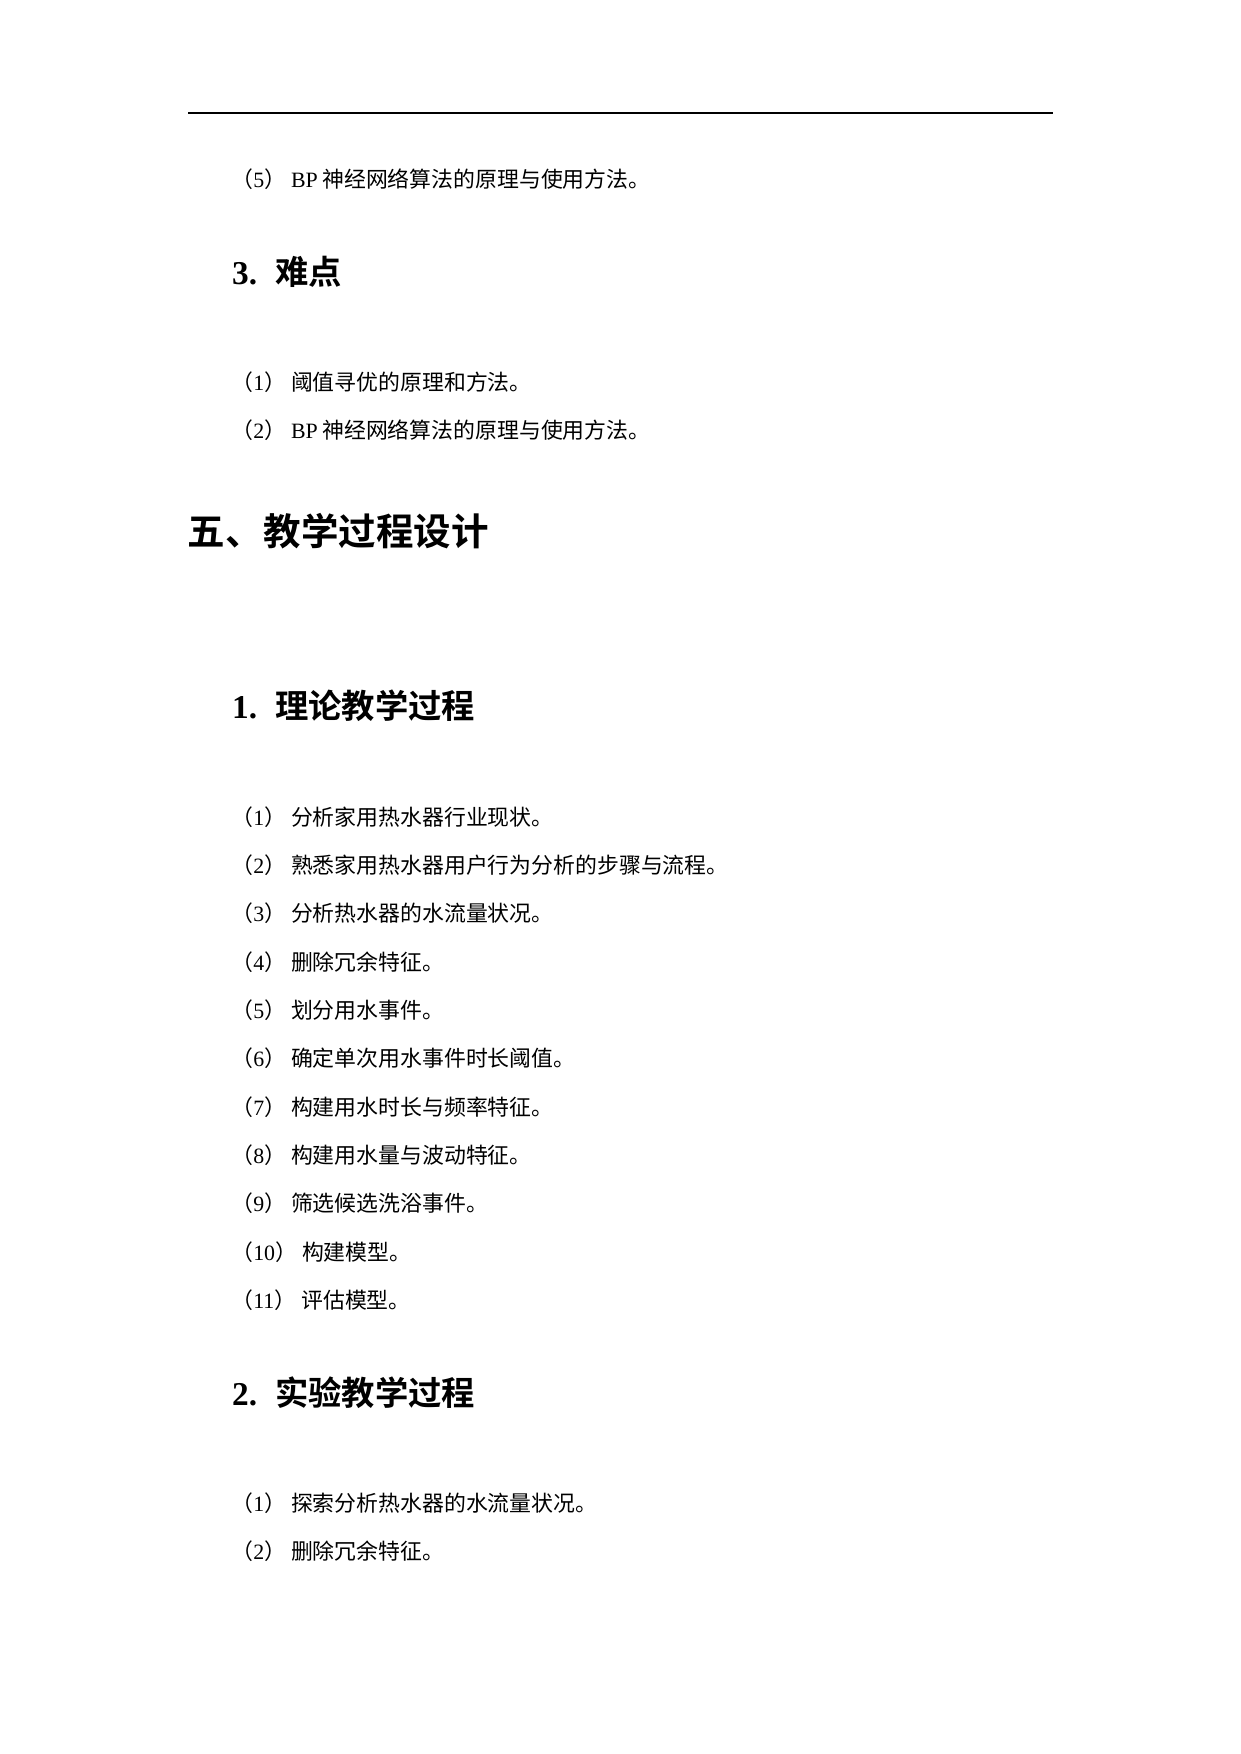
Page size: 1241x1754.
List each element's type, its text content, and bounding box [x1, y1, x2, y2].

list 分析热水器的水流量状况。 [187, 896, 1053, 928]
subtitle 理论教学过程 [232, 672, 1053, 737]
list 评估模型。 [187, 1282, 1053, 1315]
subtitle 教学过程设计 [187, 497, 1053, 562]
list 构建用水时长与频率特征。 [187, 1089, 1053, 1122]
subtitle 实验教学过程 [232, 1358, 1053, 1423]
list 分析家用热水器行业现状。 [187, 799, 1053, 832]
list BP神经网络算法的原理与使用方法。 [187, 413, 1053, 445]
list 划分用水事件。 [187, 992, 1053, 1025]
list 确定单次用水事件时长阈值。 [187, 1041, 1053, 1073]
list 筛选候选洗浴事件。 [187, 1186, 1053, 1218]
list 构建用水量与波动特征。 [187, 1137, 1053, 1170]
list 熟悉家用热水器用户行为分析的步骤与流程。 [187, 847, 1053, 880]
subtitle 难点 [232, 237, 1053, 302]
list 删除冗余特征。 [187, 944, 1053, 977]
list 探索分析热水器的水流量状况。 [187, 1485, 1053, 1518]
list BP神经网络算法的原理与使用方法。 [187, 162, 1053, 194]
list 阈值寻优的原理和方法。 [187, 364, 1053, 397]
list 删除冗余特征。 [187, 1533, 1053, 1566]
list 构建模型。 [187, 1234, 1053, 1267]
